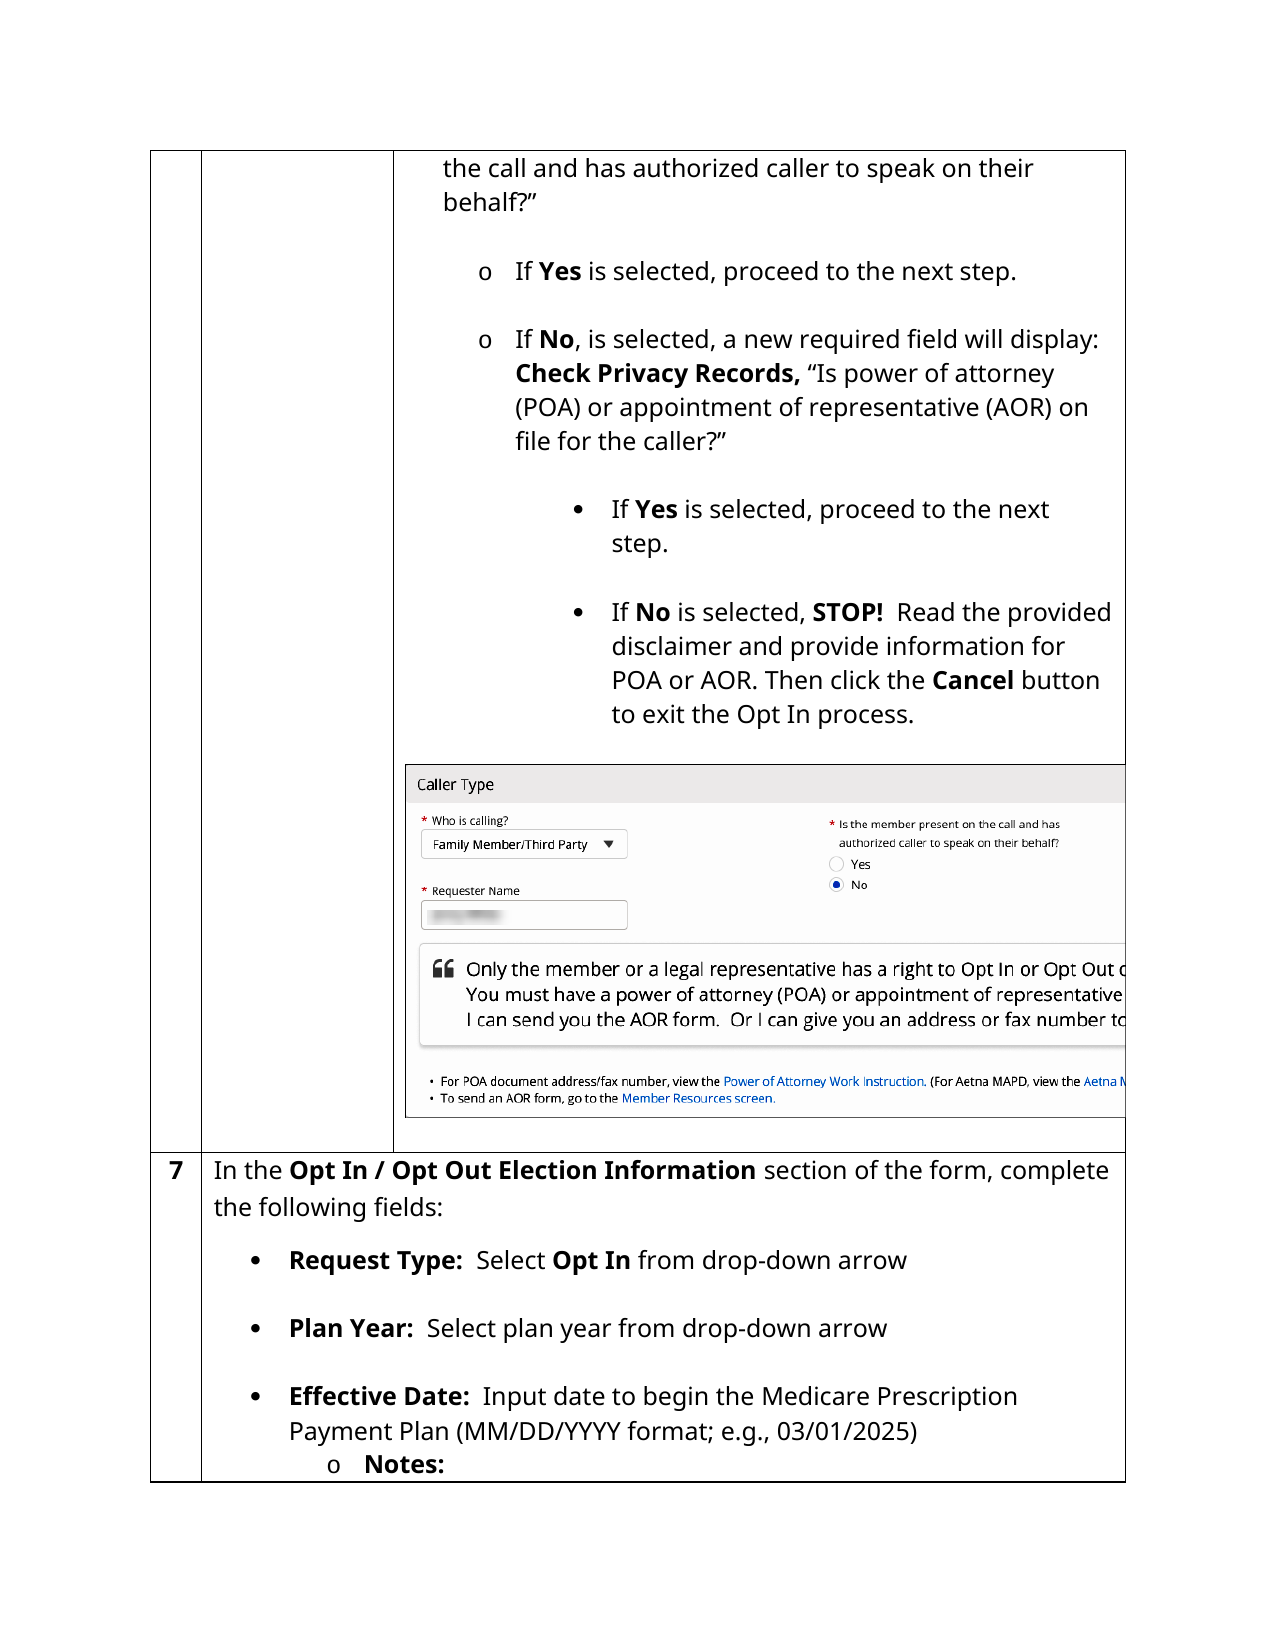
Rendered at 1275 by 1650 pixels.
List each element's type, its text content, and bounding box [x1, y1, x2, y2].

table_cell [202, 151, 393, 1152]
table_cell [202, 1153, 1125, 1481]
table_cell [394, 151, 1125, 1152]
table_cell 7 [151, 1153, 201, 1481]
picture [405, 764, 1126, 1118]
